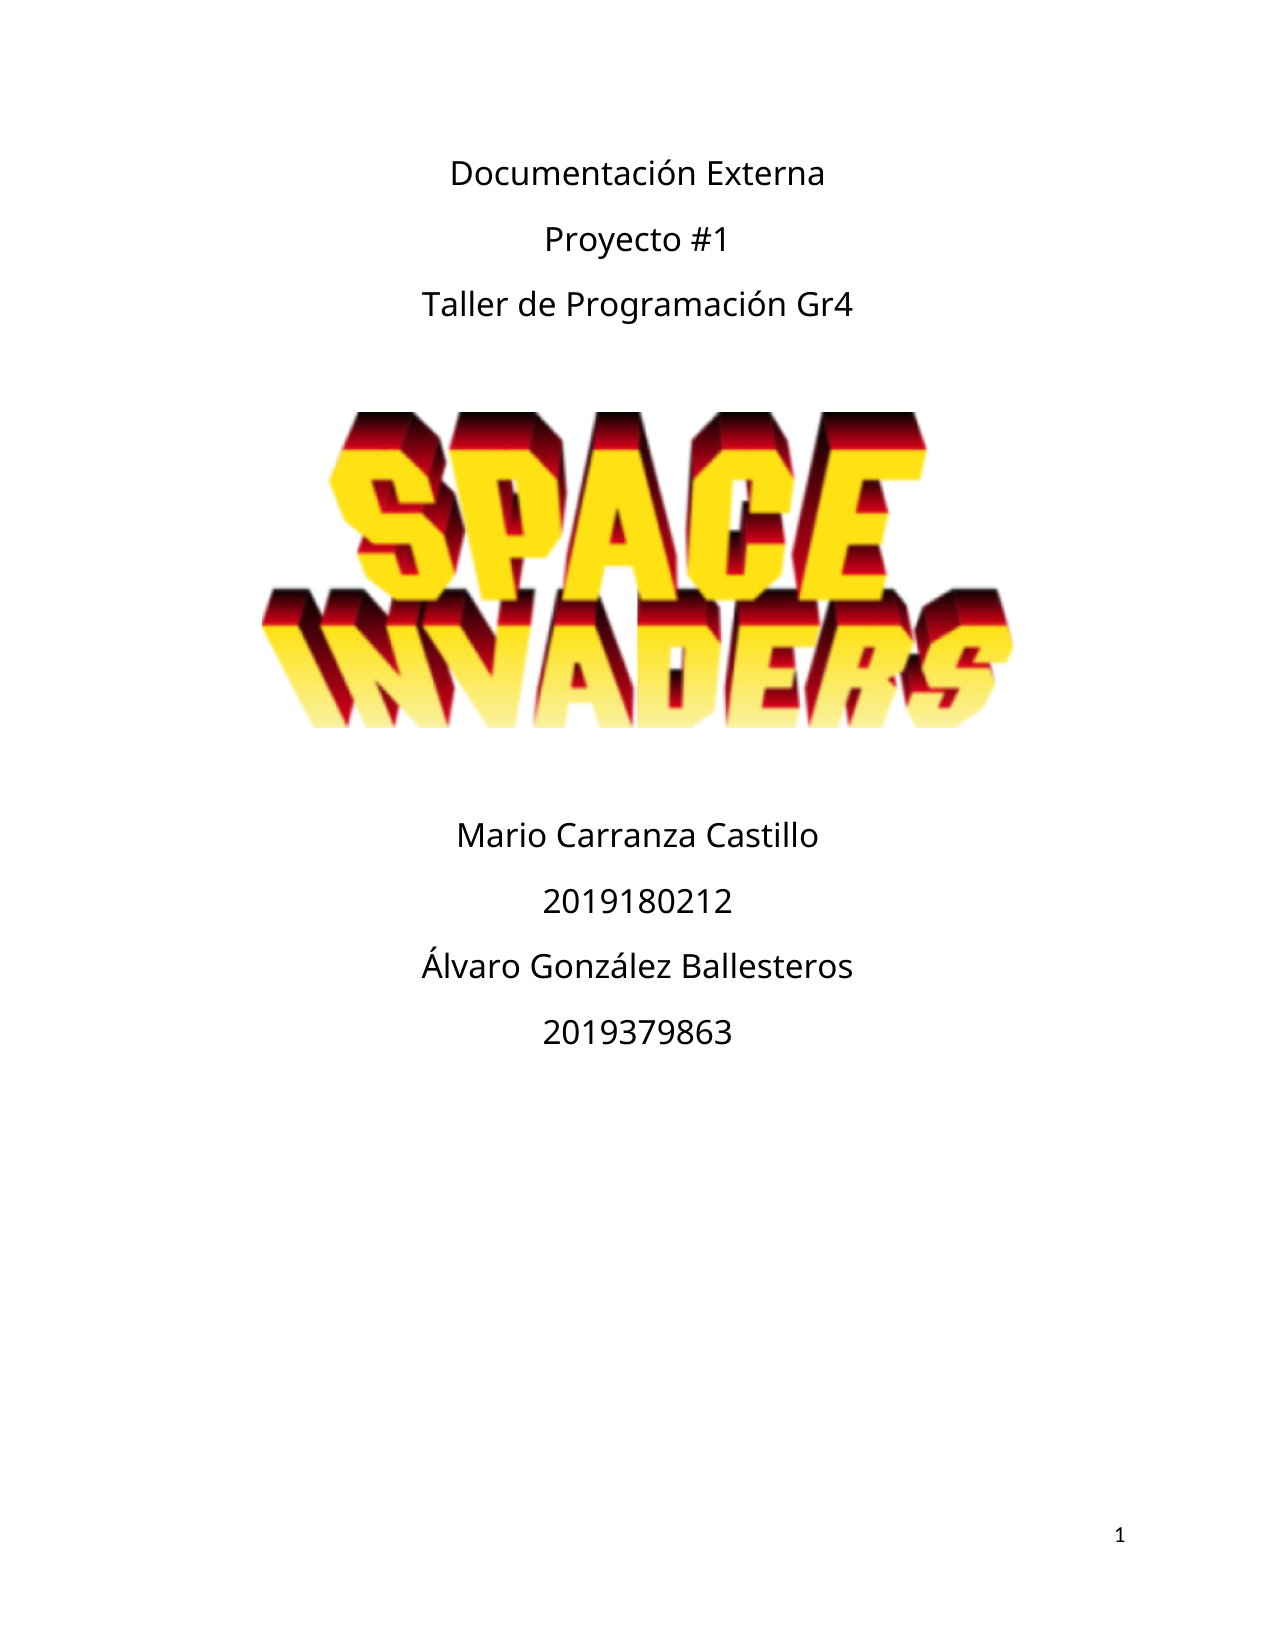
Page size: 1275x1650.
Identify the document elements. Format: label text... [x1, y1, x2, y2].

text Álvaro González Ballesteros [150, 943, 1125, 988]
text 2019379863 [150, 1009, 1125, 1054]
text Proyecto #1 [150, 216, 1125, 261]
text Documentación Externa [150, 150, 1125, 195]
text 2019180212 [150, 877, 1125, 923]
text Mario Carranza Castillo [150, 812, 1125, 857]
picture [261, 412, 1014, 728]
text Taller de Programación Gr4 [150, 281, 1125, 327]
